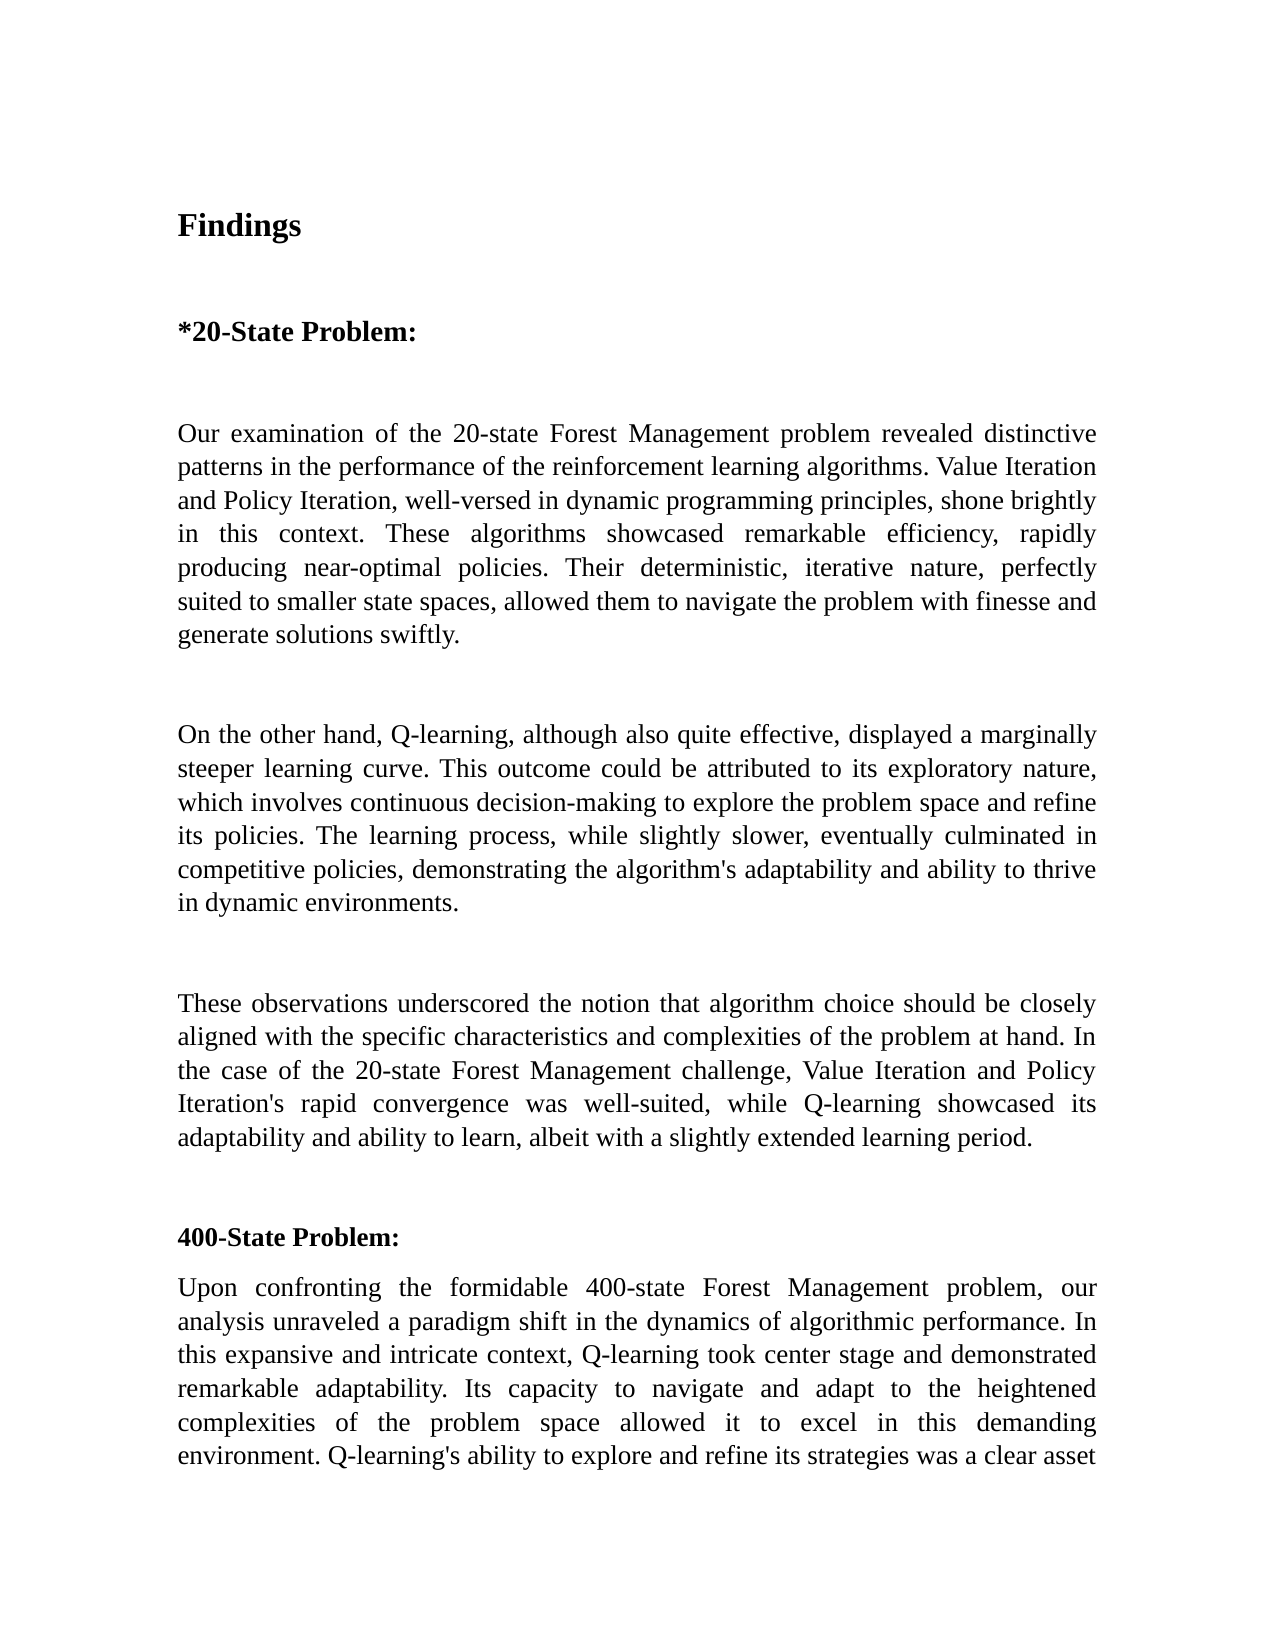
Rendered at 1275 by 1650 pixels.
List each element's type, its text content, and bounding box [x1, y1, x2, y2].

text On the other hand, Q-learning, although also quite effective, displayed a marginally steeper learning curve. This outcome could be attributed to its exploratory nature, which involves continuous decision-making to explore the problem space and refine its policies. The learning process, while slightly slower, eventually culminated in competitive policies, demonstrating the algorithm's adaptability and ability to thrive in dynamic environments. [177, 718, 1098, 917]
text These observations underscored the notion that algorithm choice should be closely aligned with the specific characteristics and complexities of the problem at hand. In the case of the 20-state Forest Management challenge, Value Iteration and Policy Iteration's rapid convergence was well-suited, while Q-learning showcased its adaptability and ability to learn, albeit with a slightly extended learning period. [177, 987, 1098, 1152]
text Findings [177, 206, 1098, 244]
text Our examination of the 20-state Forest Management problem revealed distinctive patterns in the performance of the reinforcement learning algorithms. Value Iteration and Policy Iteration, well-versed in dynamic programming principles, shone brightly in this context. These algorithms showcased remarkable efficiency, rapidly producing near-optimal policies. Their deterministic, iterative nature, perfectly suited to smaller state spaces, allowed them to navigate the problem with finesse and generate solutions swiftly. [177, 417, 1098, 649]
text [177, 1271, 1098, 1470]
text *20-State Problem: [177, 314, 1098, 347]
text 400-State Problem: [177, 1221, 1098, 1252]
